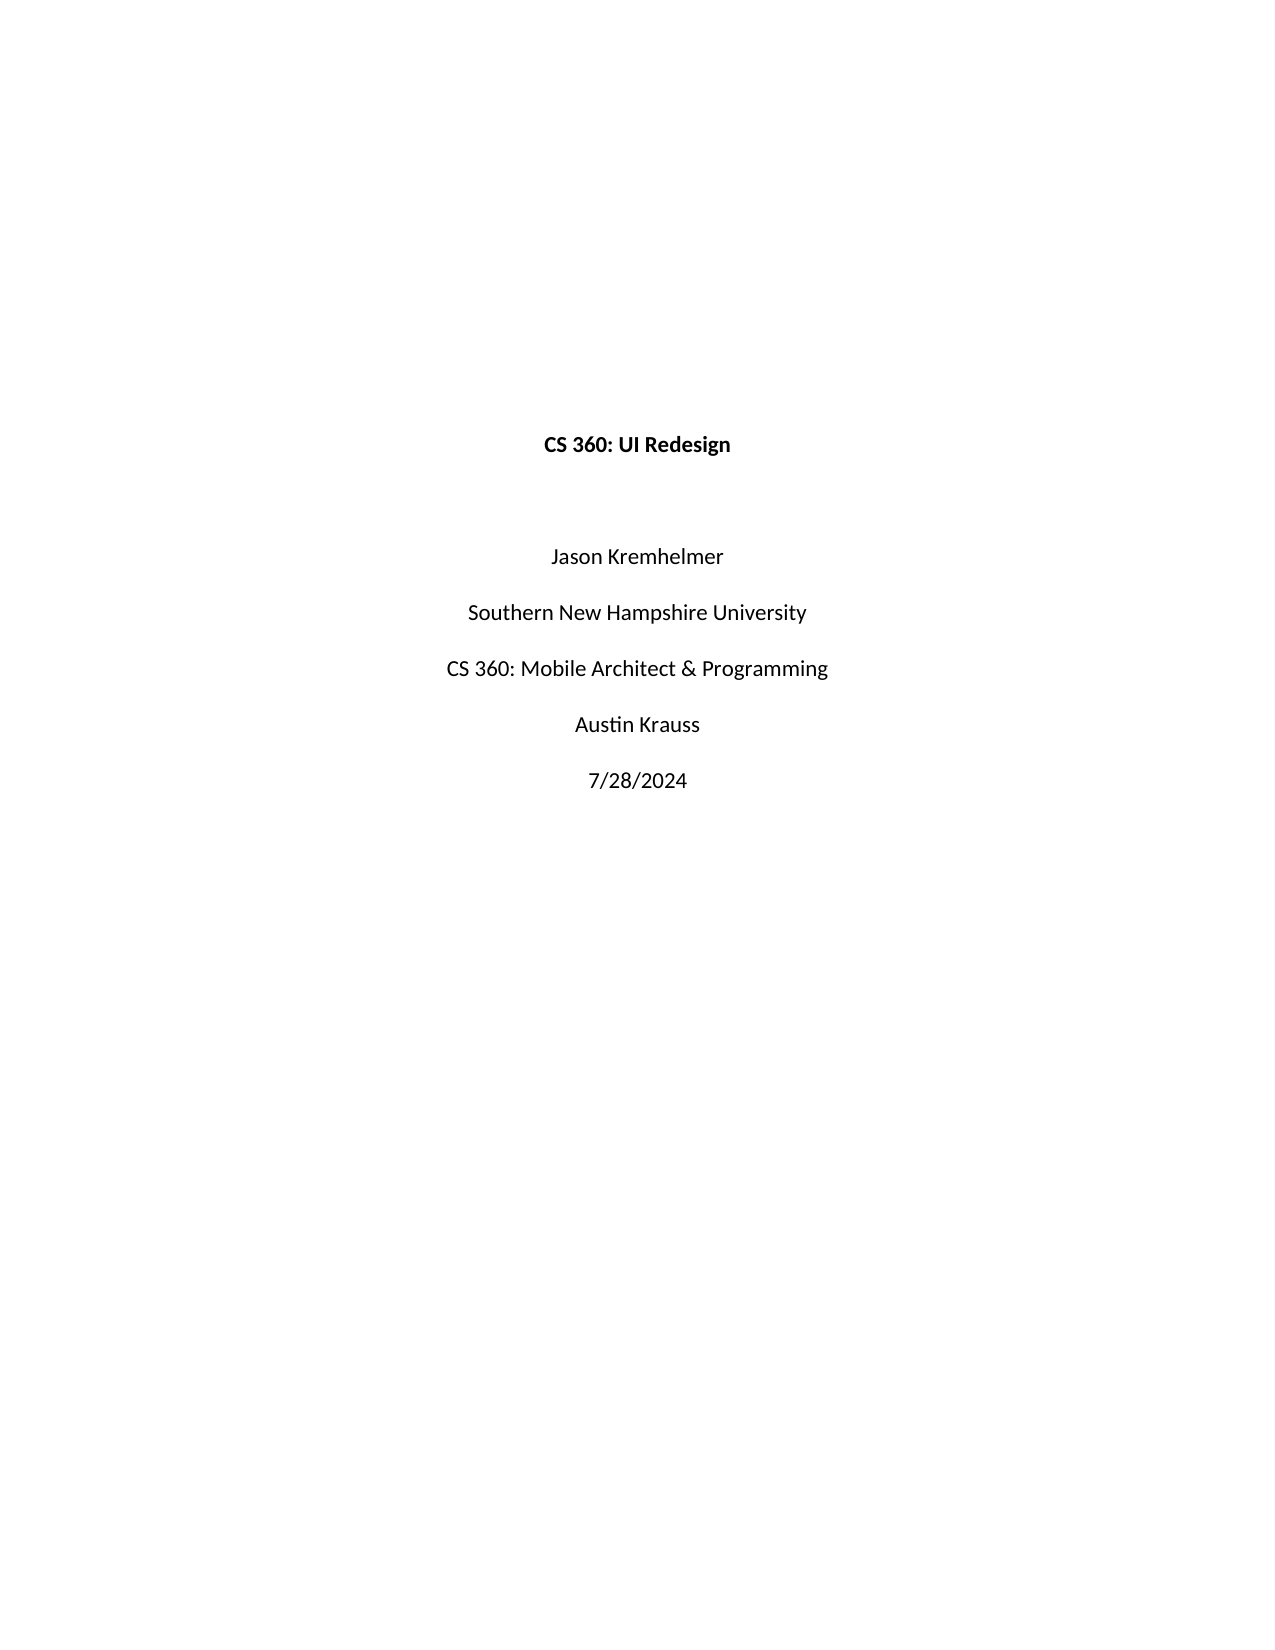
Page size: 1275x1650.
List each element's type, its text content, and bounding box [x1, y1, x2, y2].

subtitle 7/28/2024 [150, 766, 1125, 794]
subtitle Austin Krauss [150, 710, 1125, 738]
subtitle Southern New Hampshire University [150, 598, 1125, 626]
title CS 360: UI Redesign [150, 430, 1125, 458]
subtitle CS 360: Mobile Architect & Programming [150, 654, 1125, 682]
subtitle Jason Kremhelmer [150, 542, 1125, 570]
